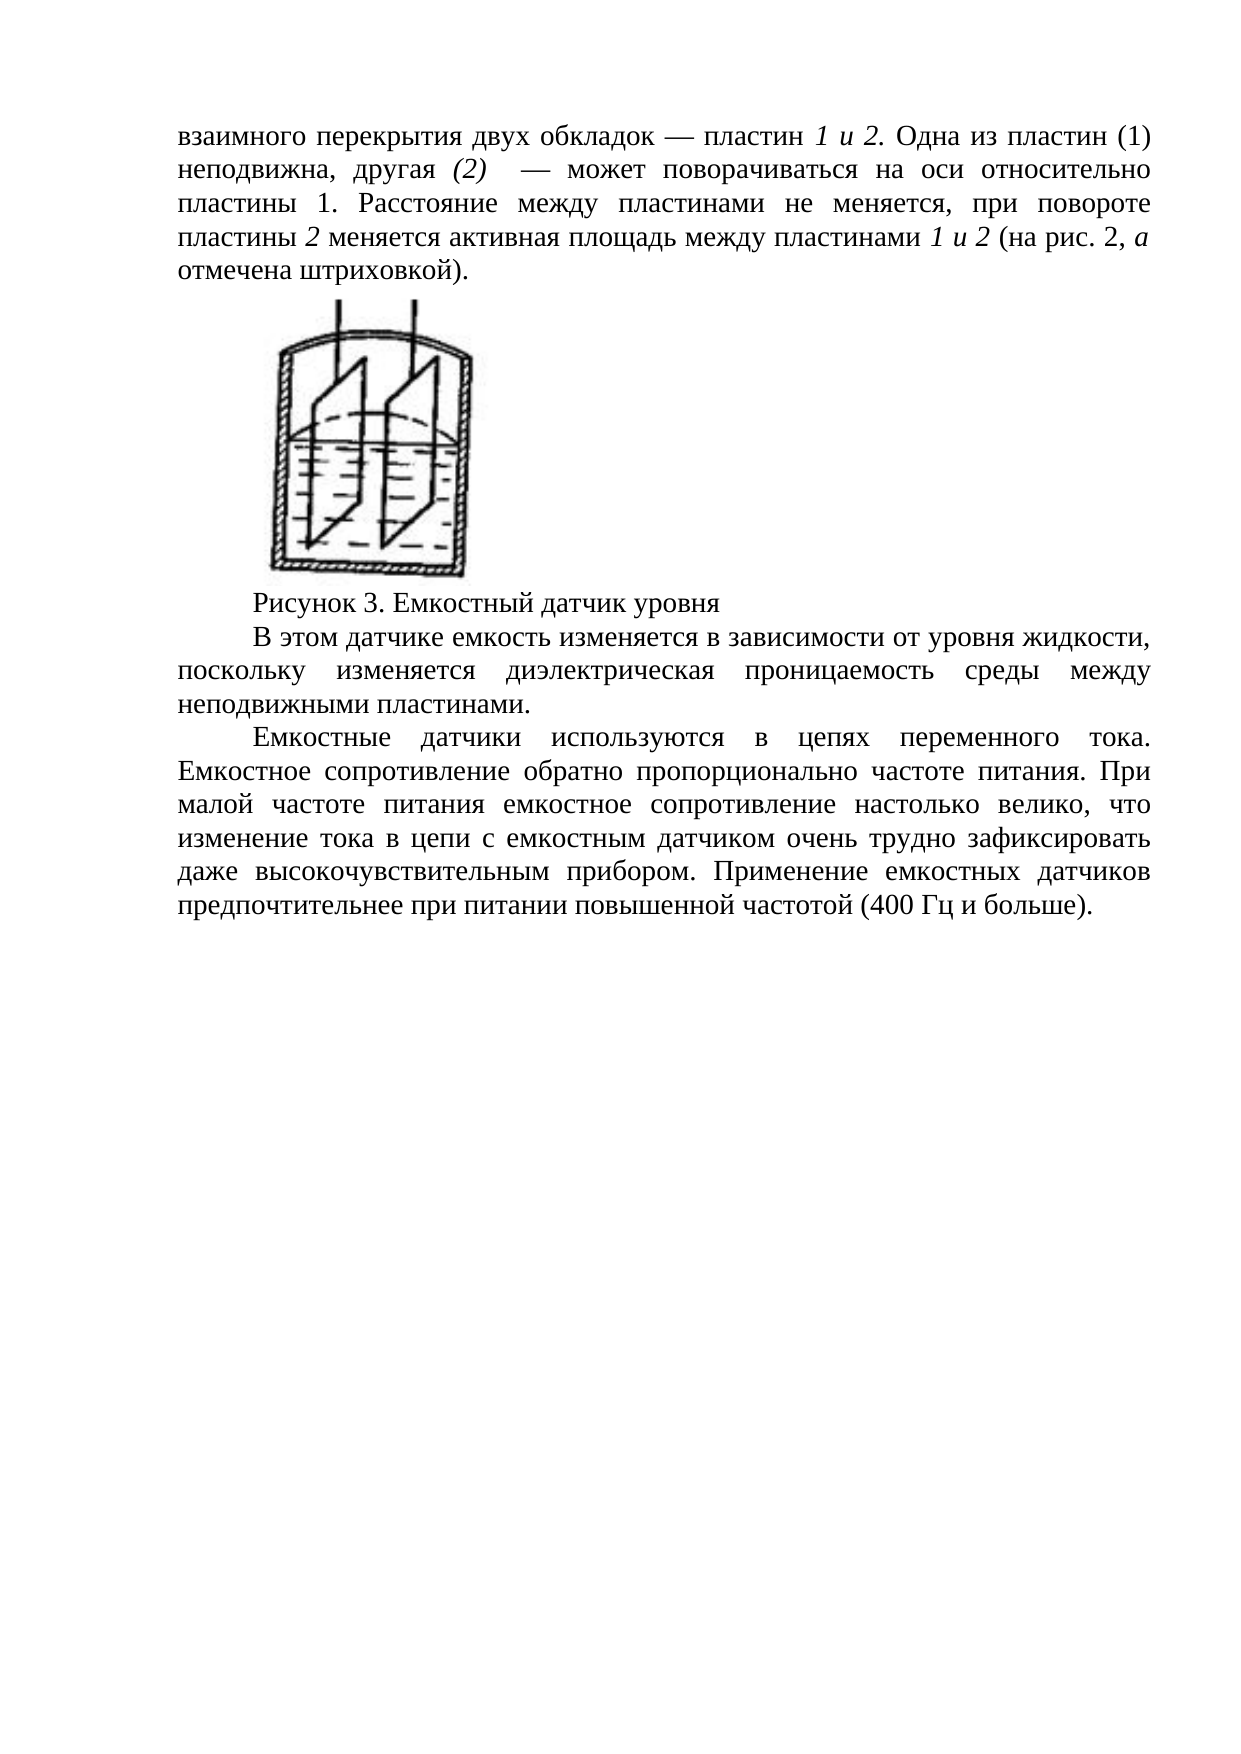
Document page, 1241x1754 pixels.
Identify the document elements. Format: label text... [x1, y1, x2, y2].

text Емкостные датчики используются в цепях переменного тока. Емкостное сопротивление обратно пропорционально частоте питания. При малой частоте питания емкостное сопротивление настолько велико, что изменение тока в цепи с емкостным датчиком очень трудно зафиксировать даже высокочувствительным прибором. Применение емкостных датчиков предпочтительнее при питании повышенной частотой (400 Гц и больше). [177, 719, 1152, 921]
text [177, 118, 1152, 286]
text В этом датчике емкость изменяется в зависимости от уровня жидкости, поскольку изменяется диэлектрическая проницаемость среды между неподвижными пластинами. [177, 619, 1152, 719]
picture [252, 285, 540, 586]
text Рисунок 3. Емкостный датчик уровня [177, 585, 1152, 619]
